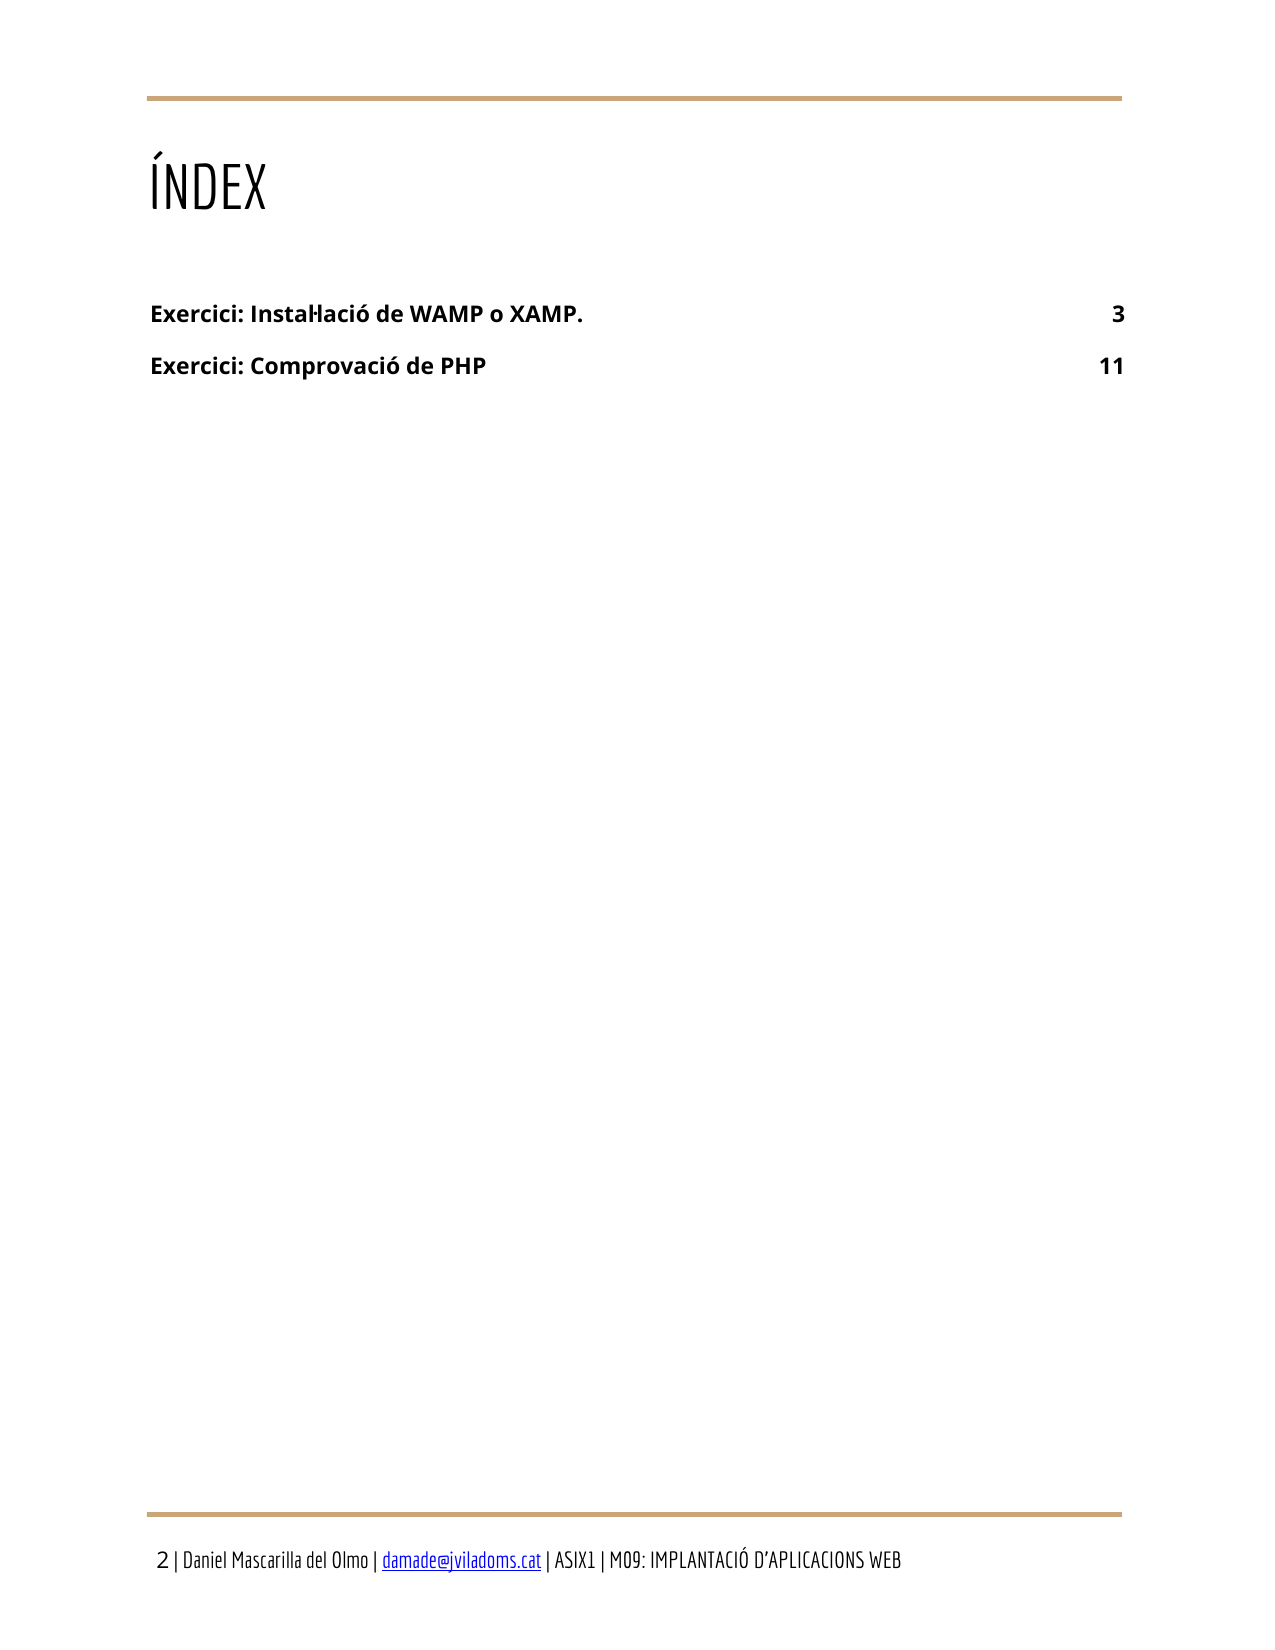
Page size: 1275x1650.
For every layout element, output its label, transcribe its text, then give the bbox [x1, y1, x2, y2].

title ÍNDEX [148, 150, 1125, 222]
picture [146, 1512, 1122, 1517]
picture [146, 96, 1122, 101]
